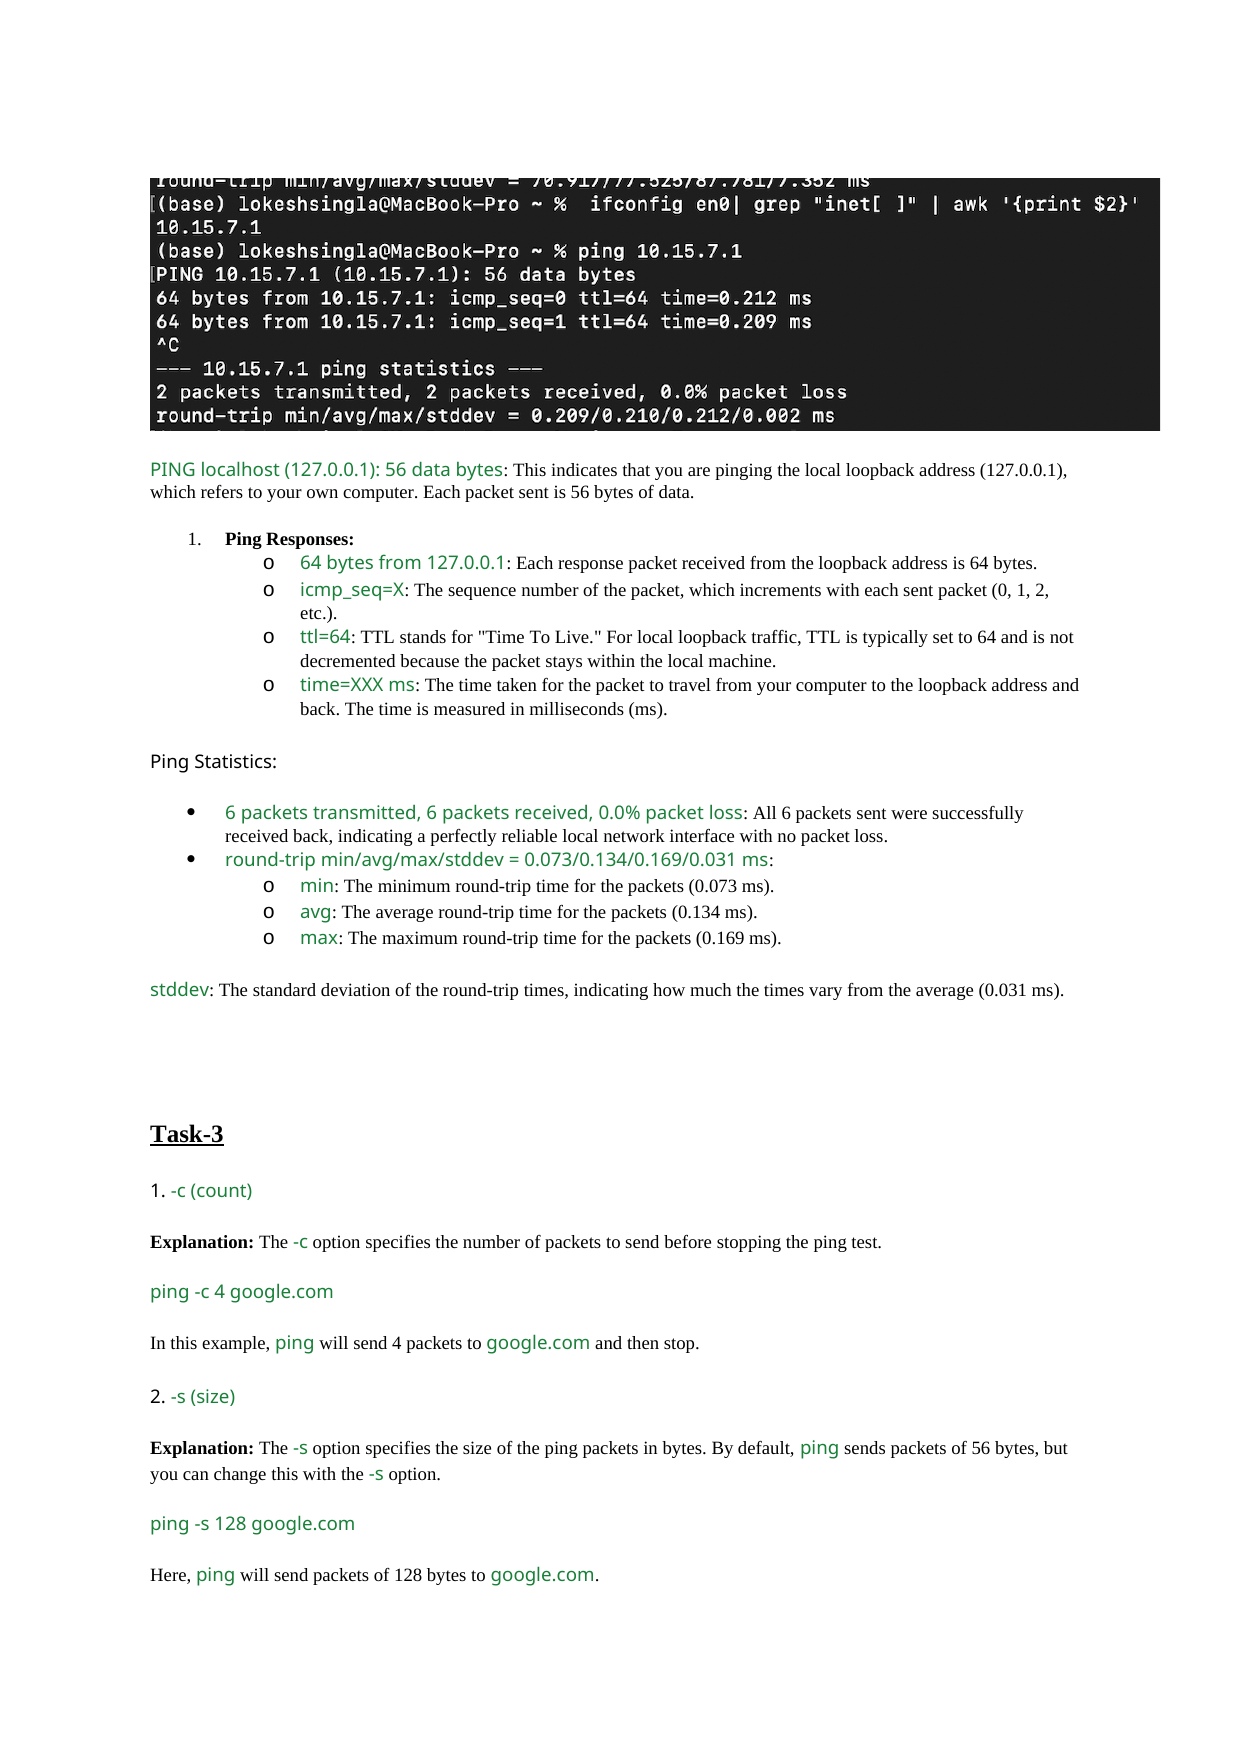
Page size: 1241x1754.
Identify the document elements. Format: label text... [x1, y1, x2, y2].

text stddev: The standard deviation of the round-trip times, indicating how much the times vary from the average (0.031 ms). [150, 976, 1090, 1001]
list 6 packets transmitted, 6 packets received, 0.0% packet loss: All 6 packets sent were successfully received back, indicating a perfectly reliable local network interface with no packet loss. [187, 799, 1090, 846]
subtitle 1. -c (count) [150, 1177, 1090, 1203]
list icmp_seq=X: The sequence number of the packet, which increments with each sent packet (0, 1, 2, etc.). [262, 576, 1090, 624]
list ttl=64: TTL stands for "Time To Live." For local loopback traffic, TTL is typically set to 64 and is not decremented because the packet stays within the local machine. [262, 624, 1090, 672]
text Explanation: The -s option specifies the size of the ping packets in bytes. By default, ping sends packets of 56 bytes, but you can change this with the -s option. [150, 1434, 1090, 1485]
list time=XXX ms: The time taken for the packet to travel from your computer to the loopback address and back. The time is measured in milliseconds (ms). [262, 672, 1090, 719]
text ping -s 128 google.com [150, 1510, 1090, 1536]
subtitle Ping Statistics: [150, 749, 1090, 774]
subtitle 2. -s (size) [150, 1384, 1090, 1409]
list 64 bytes from 127.0.0.1: Each response packet received from the loopback address is 64 bytes. [262, 549, 1090, 576]
text ping -c 4 google.com [150, 1278, 1090, 1304]
list Ping Responses: [187, 528, 1090, 549]
list max: The maximum round-trip time for the packets (0.169 ms). [262, 924, 1090, 951]
text PING localhost (127.0.0.1): 56 data bytes: This indicates that you are pinging the local loopback address (127.0.0.1), which refers to your own computer. Each packet sent is 56 bytes of data. [150, 456, 1090, 503]
list round-trip min/avg/max/stddev = 0.073/0.134/0.169/0.031 ms: [187, 846, 1090, 872]
text Here, ping will send packets of 128 bytes to google.com. [150, 1561, 1090, 1586]
picture [150, 178, 1160, 431]
text Explanation: The -c option specifies the number of packets to send before stopping the ping test. [150, 1228, 1090, 1253]
text Task-3 [150, 1119, 1090, 1148]
list avg: The average round-trip time for the packets (0.134 ms). [262, 898, 1090, 924]
list min: The minimum round-trip time for the packets (0.073 ms). [262, 872, 1090, 898]
text In this example, ping will send 4 packets to google.com and then stop. [150, 1329, 1090, 1354]
